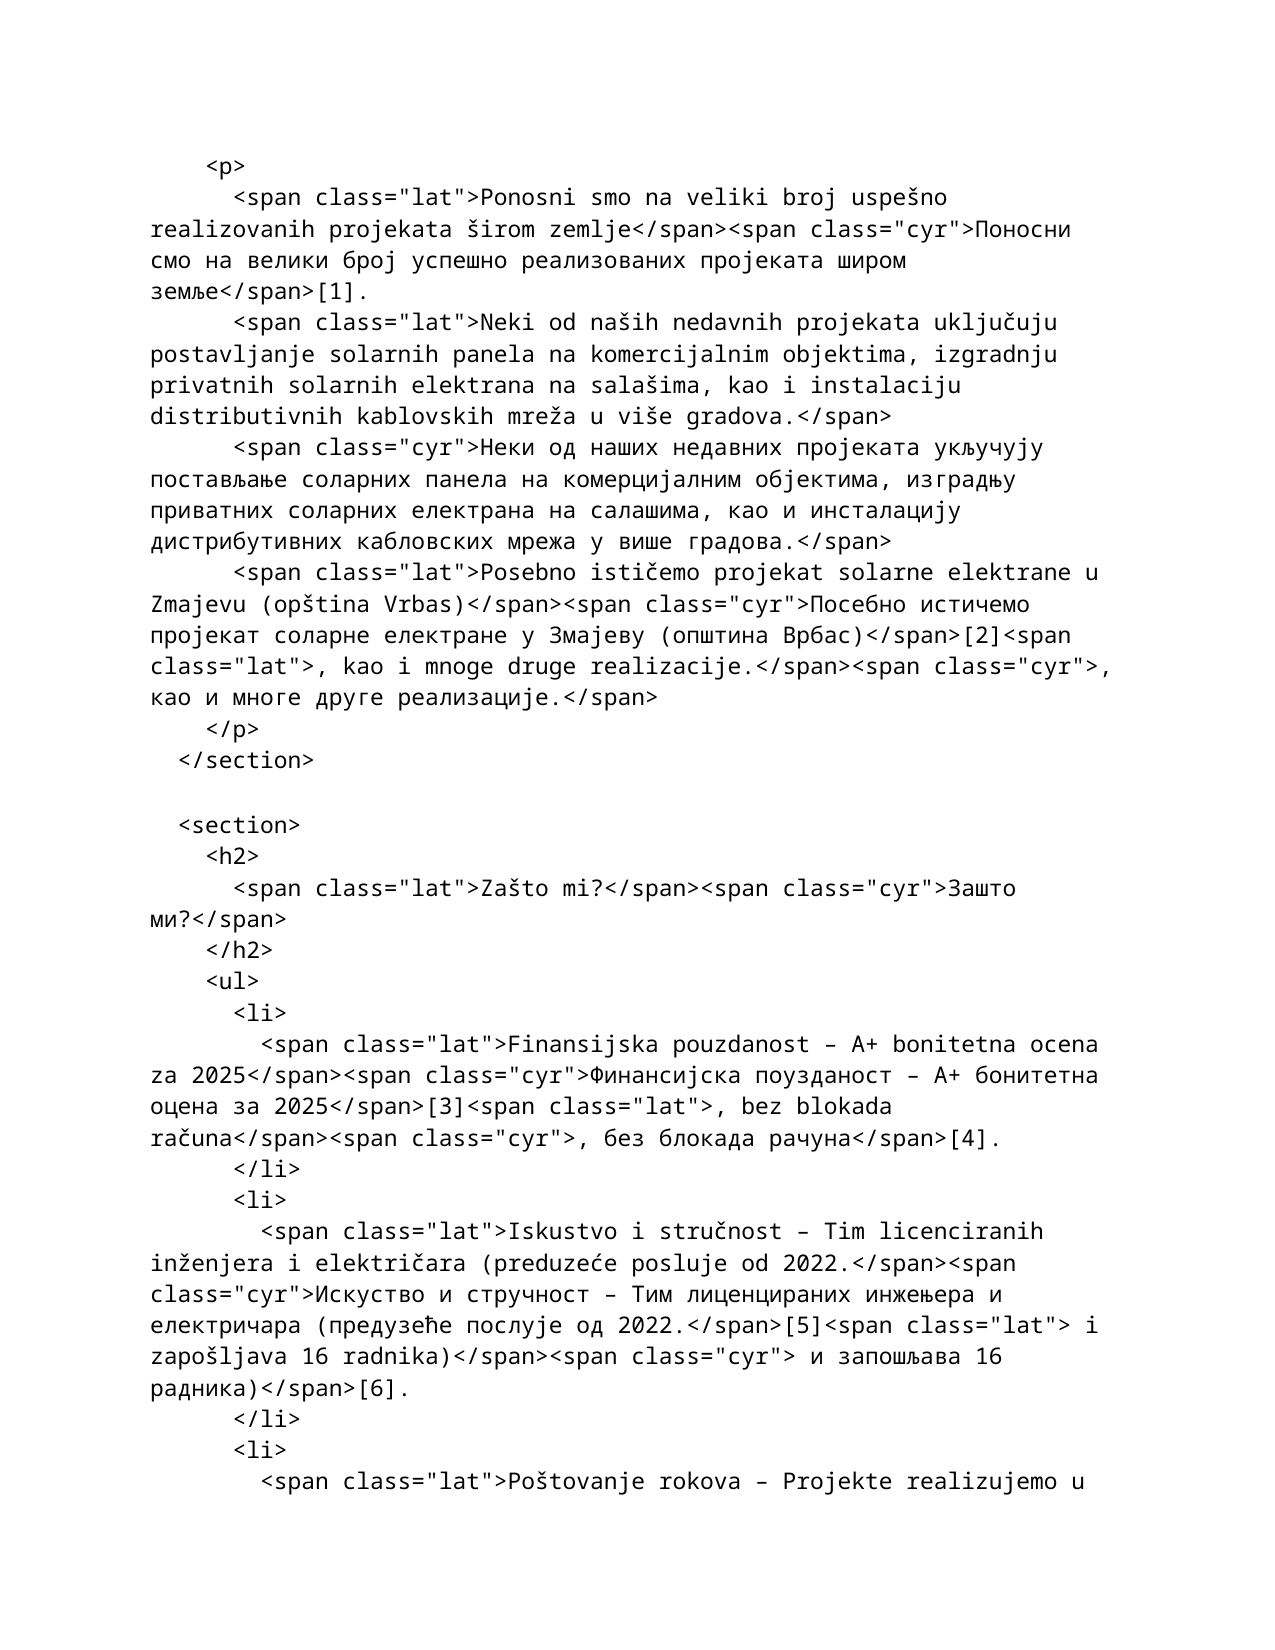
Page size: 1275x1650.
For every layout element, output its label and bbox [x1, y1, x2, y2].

text [150, 150, 1125, 1497]
